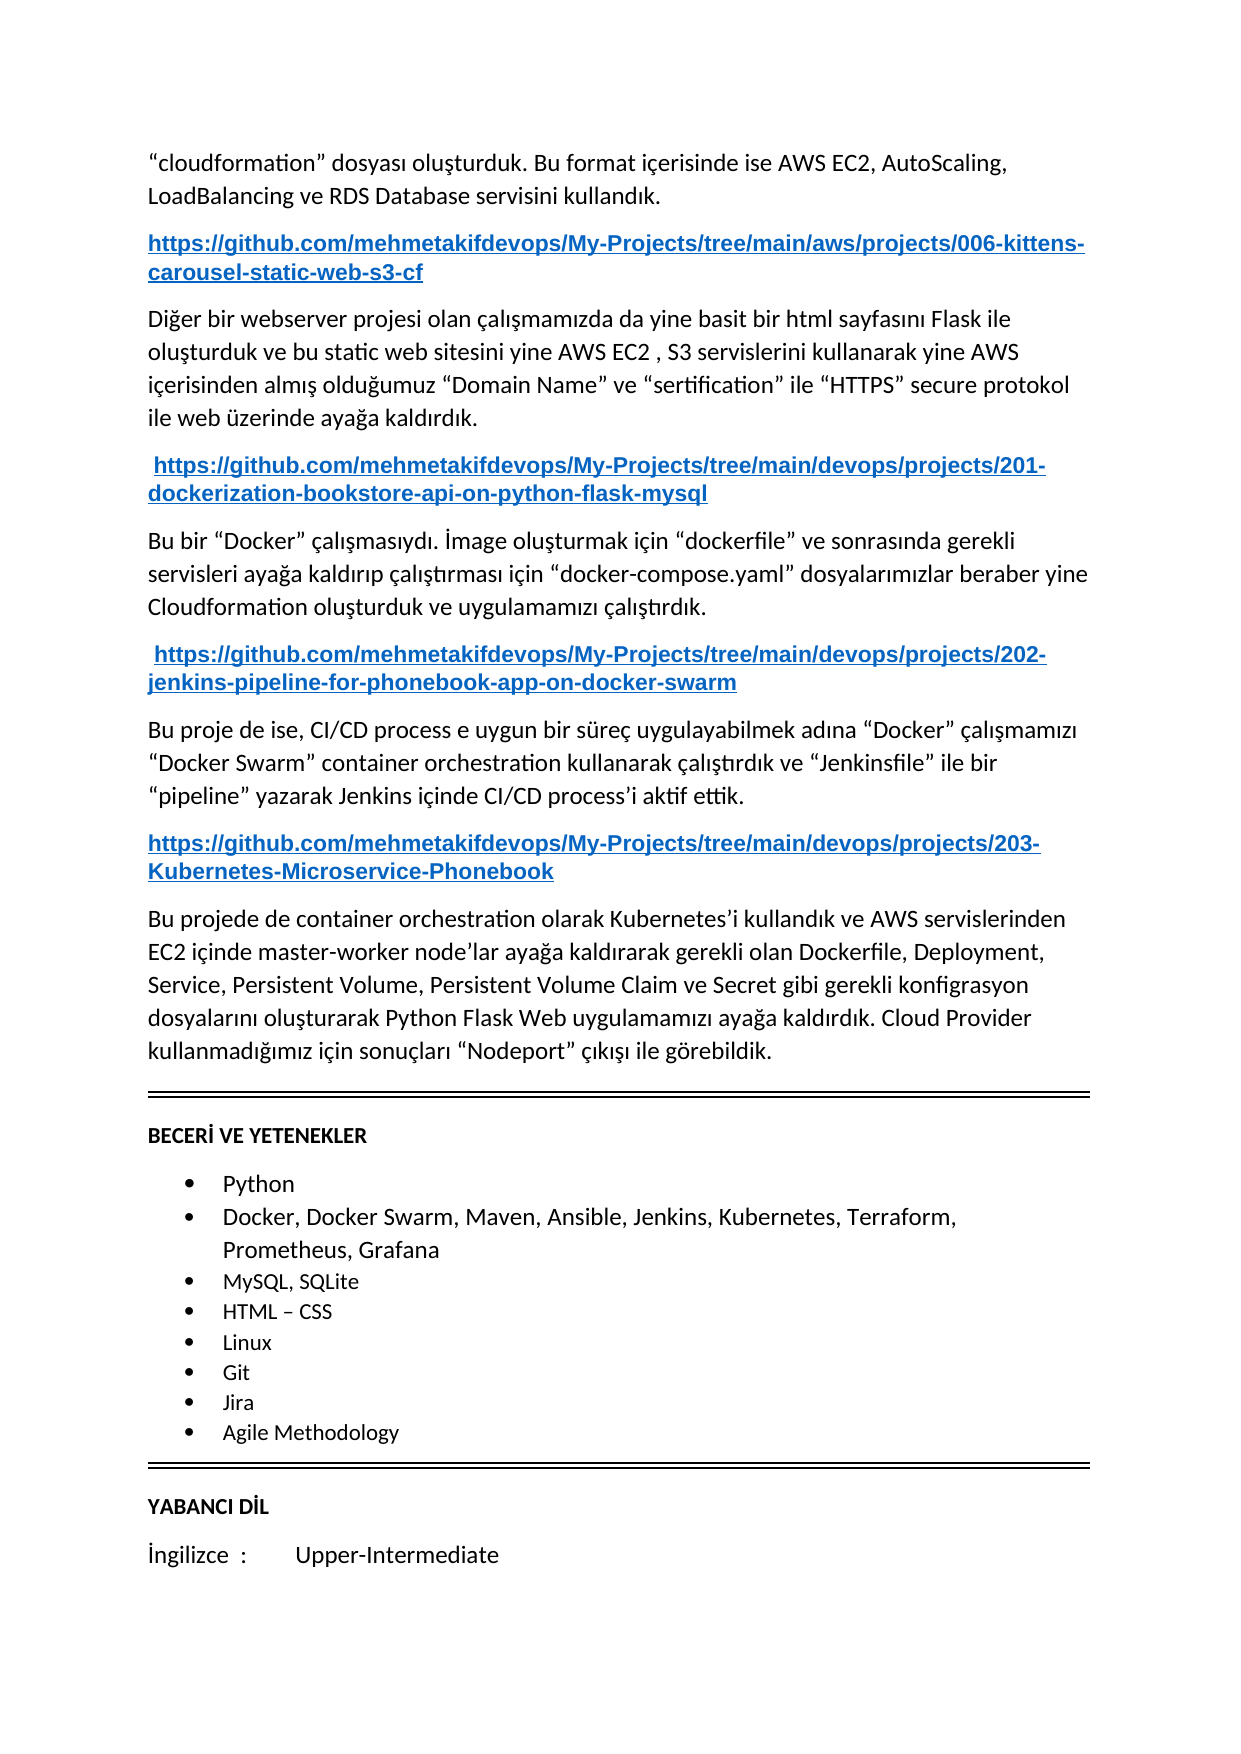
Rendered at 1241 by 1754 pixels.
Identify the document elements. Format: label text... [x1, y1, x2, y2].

list MySQL, SQLite [185, 1267, 1093, 1295]
text İngilizce : Upper-Intermediate [148, 1539, 1093, 1570]
text https://github.com/mehmetakifdevops/My-Projects/tree/main/devops/projects/202-jenkins-pipeline-for-phonebook-app-on-docker-swarm [148, 641, 1093, 696]
list Jira [185, 1388, 1093, 1416]
text Bu proje de ise, CI/CD process e uygun bir süreç uygulayabilmek adına “Docker” çalışmamızı “Docker Swarm” container orchestration kullanarak çalıştırdık ve “Jenkinsfile” ile bir “pipeline” yazarak Jenkins içinde CI/CD process’i aktif ettik. [148, 714, 1093, 811]
text Diğer bir webserver projesi olan çalışmamızda da yine basit bir html sayfasını Flask ile oluşturduk ve bu static web sitesini yine AWS EC2 , S3 servislerini kullanarak yine AWS içerisinden almış olduğumuz “Domain Name” ve “sertification” ile “HTTPS” secure protokol ile web üzerinde ayağa kaldırdık. [148, 304, 1093, 433]
text https://github.com/mehmetakifdevops/My-Projects/tree/main/aws/projects/006-kittens-carousel-static-web-s3-cf [148, 230, 1093, 285]
text YABANCI DİL [148, 1465, 1093, 1520]
list Python [185, 1168, 1093, 1199]
list HTML – CSS [185, 1297, 1093, 1326]
list Agile Methodology [185, 1418, 1093, 1446]
text Bu projede de container orchestration olarak Kubernetes’i kullandık ve AWS servislerinden EC2 içinde master-worker node’lar ayağa kaldırarak gerekli olan Dockerfile, Deployment, Service, Persistent Volume, Persistent Volume Claim ve Secret gibi gerekli konfigrasyon dosyalarını oluşturarak Python Flask Web uygulamamızı ayağa kaldırdık. Cloud Provider kullanmadığımız için sonuçları “Nodeport” çıkışı ile görebildik. [148, 903, 1093, 1066]
text Bu bir “Docker” çalışmasıydı. İmage oluşturmak için “dockerfile” ve sonrasında gerekli servisleri ayağa kaldırıp çalıştırması için “docker-compose.yaml” dosyalarımızlar beraber yine Cloudformation oluşturduk ve uygulamamızı çalıştırdık. [148, 526, 1093, 622]
text BECERİ VE YETENEKLER [148, 1085, 1093, 1150]
text https://github.com/mehmetakifdevops/My-Projects/tree/main/devops/projects/201-dockerization-bookstore-api-on-python-flask-mysql [148, 452, 1093, 507]
list Docker, Docker Swarm, Maven, Ansible, Jenkins, Kubernetes, Terraform, Prometheus, Grafana [185, 1201, 1093, 1265]
list Linux [185, 1328, 1093, 1356]
list Git [185, 1358, 1093, 1386]
text https://github.com/mehmetakifdevops/My-Projects/tree/main/devops/projects/203-Kubernetes-Microservice-Phonebook [148, 830, 1093, 885]
